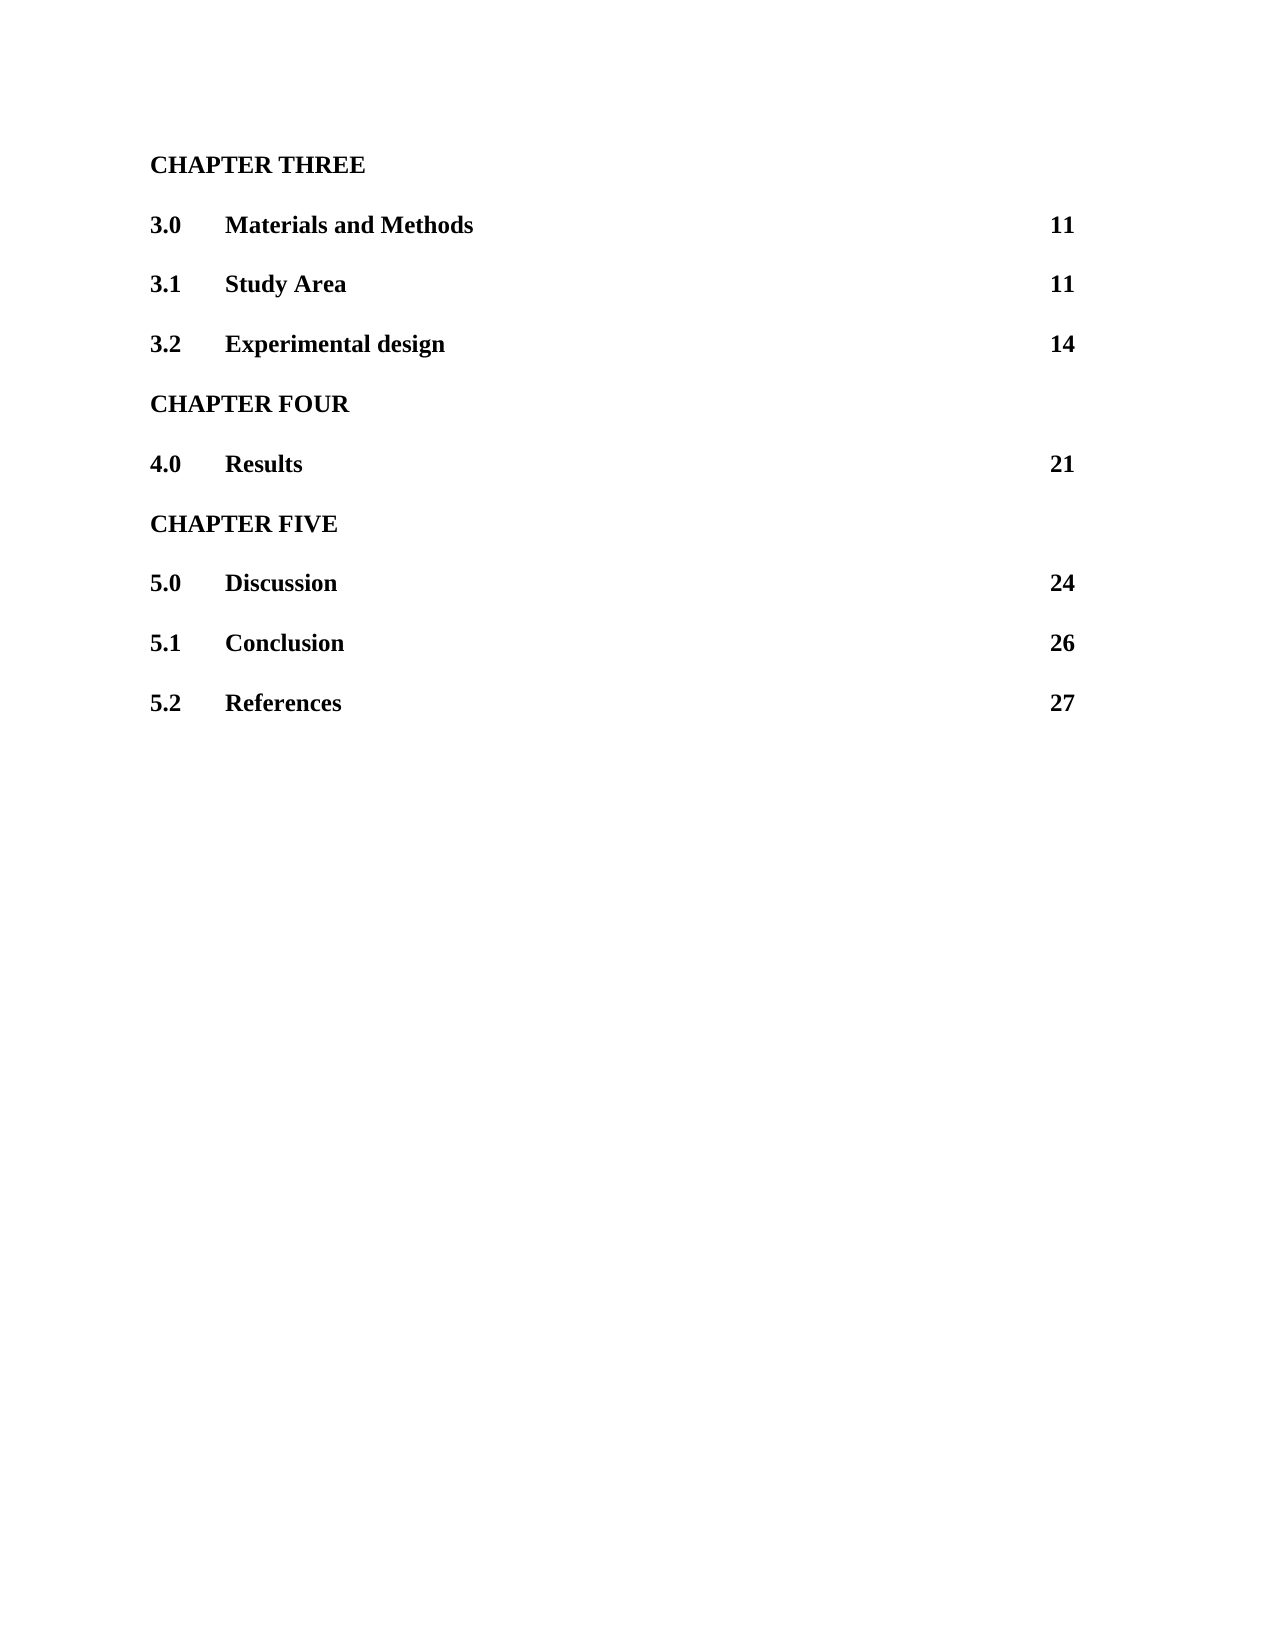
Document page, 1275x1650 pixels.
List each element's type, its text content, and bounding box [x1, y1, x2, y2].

text CHAPTER FOUR [150, 389, 1125, 418]
text 3.2 Experimental design 14 [150, 329, 1125, 358]
text 4.0 Results 21 [150, 449, 1125, 478]
text 5.2 References 27 [150, 688, 1125, 717]
text 5.0 Discussion 24 [150, 568, 1125, 597]
text 5.1 Conclusion 26 [150, 628, 1125, 657]
text 3.1 Study Area 11 [150, 269, 1125, 298]
text CHAPTER FIVE [150, 509, 1125, 537]
text CHAPTER THREE [150, 150, 1125, 179]
text 3.0 Materials and Methods 11 [150, 210, 1125, 238]
